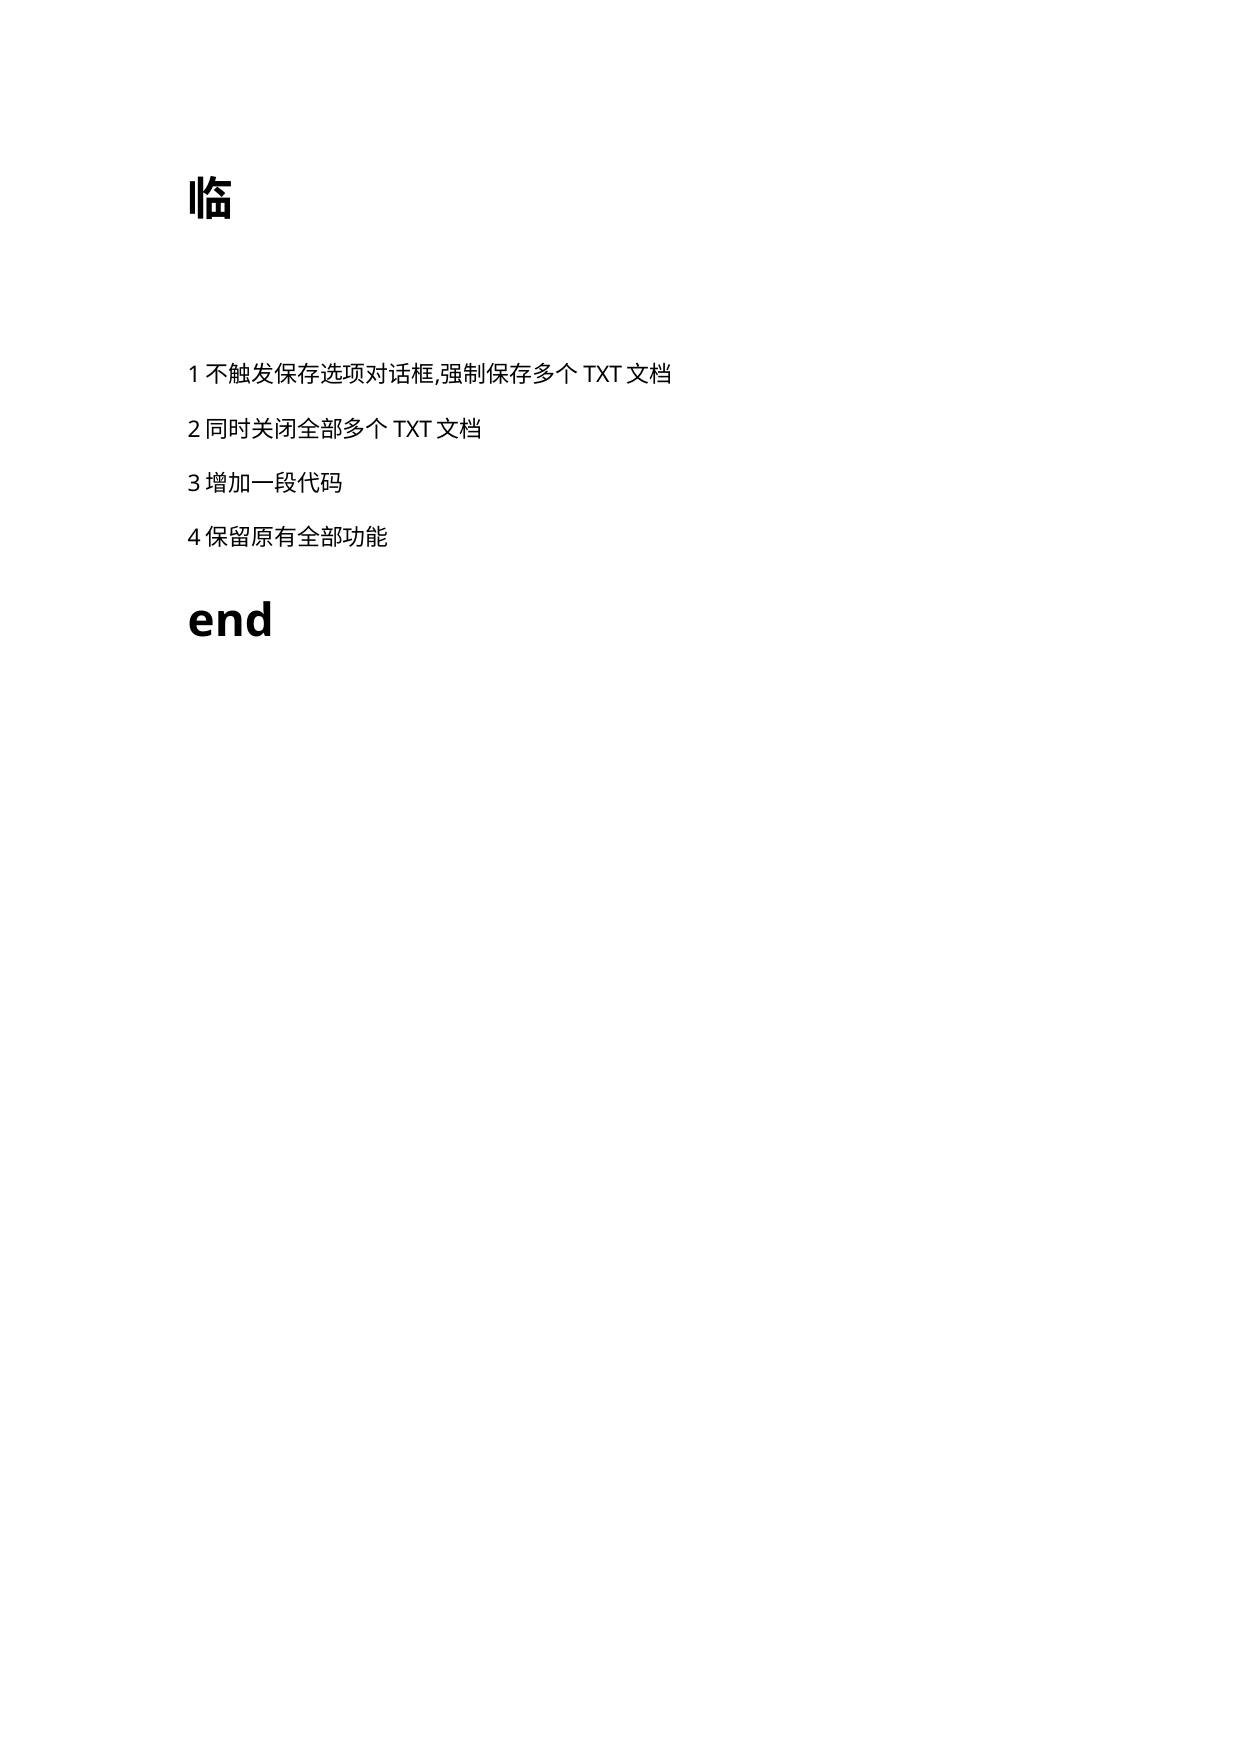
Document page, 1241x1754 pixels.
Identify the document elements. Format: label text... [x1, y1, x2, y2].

text 3增加一段代码 [187, 464, 1053, 498]
subtitle end [187, 587, 1053, 650]
subtitle 临 [187, 162, 1053, 228]
text 2同时关闭全部多个TXT文档 [187, 410, 1053, 444]
text 4保留原有全部功能 [187, 519, 1053, 552]
text 1不触发保存选项对话框,强制保存多个 TXT文档 [187, 356, 1053, 389]
